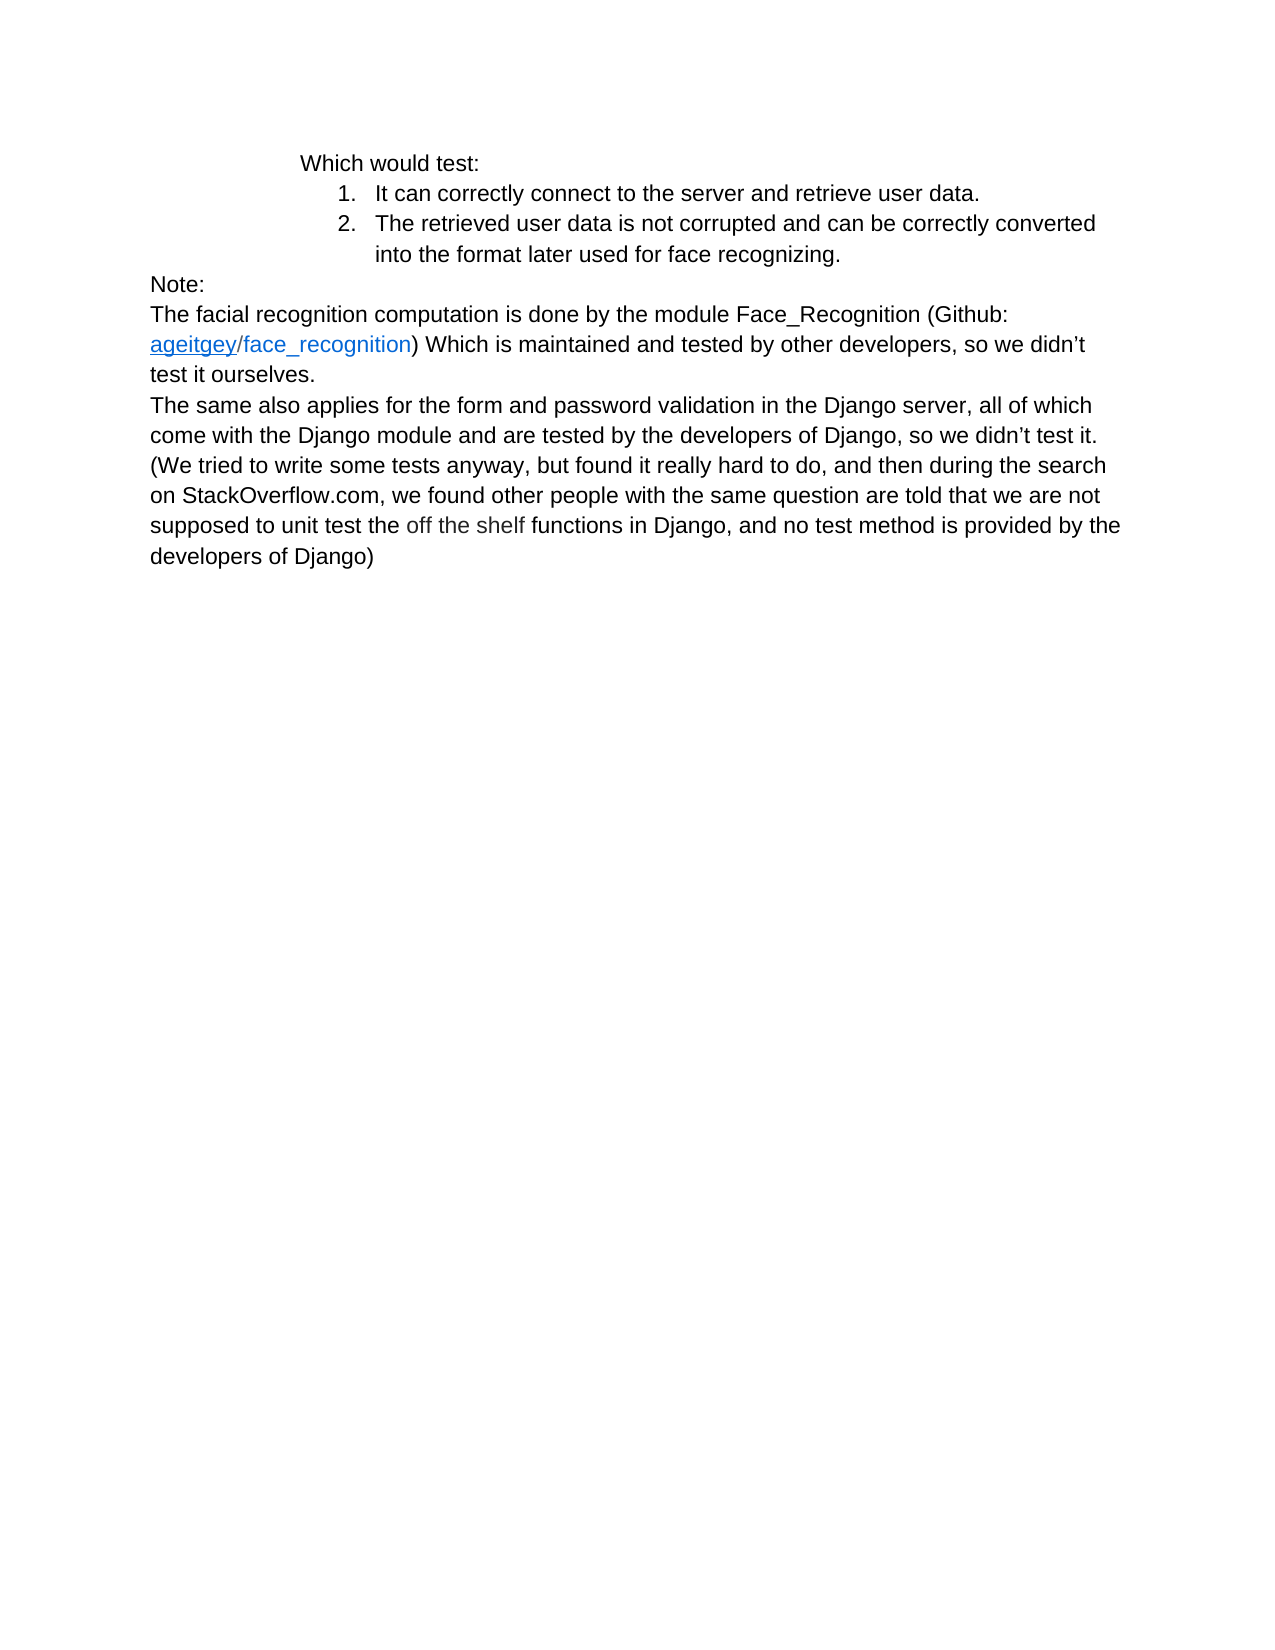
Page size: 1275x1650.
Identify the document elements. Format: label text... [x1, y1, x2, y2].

text (We tried to write some tests anyway, but found it really hard to do, and then during the search on StackOverflow.com, we found other people with the same question are told that we are not supposed to unit test the off the shelf functions in Django, and no test method is provided by the developers of Django) [150, 452, 1125, 569]
text The same also applies for the form and password validation in the Django server, all of which come with the Django module and are tested by the developers of Django, so we didn’t test it. [150, 392, 1125, 448]
list The retrieved user data is not corrupted and can be correctly converted into the format later used for face recognizing. [337, 210, 1125, 267]
list It can correctly connect to the server and retrieve user data. [337, 180, 1125, 207]
text Which would test: [300, 150, 1125, 176]
text The facial recognition computation is done by the module Face_Recognition (Github: ageitgey/face_recognition) Which is maintained and tested by other developers, so we didn’t test it ourselves. [150, 301, 1125, 388]
text Note: [150, 271, 1125, 297]
